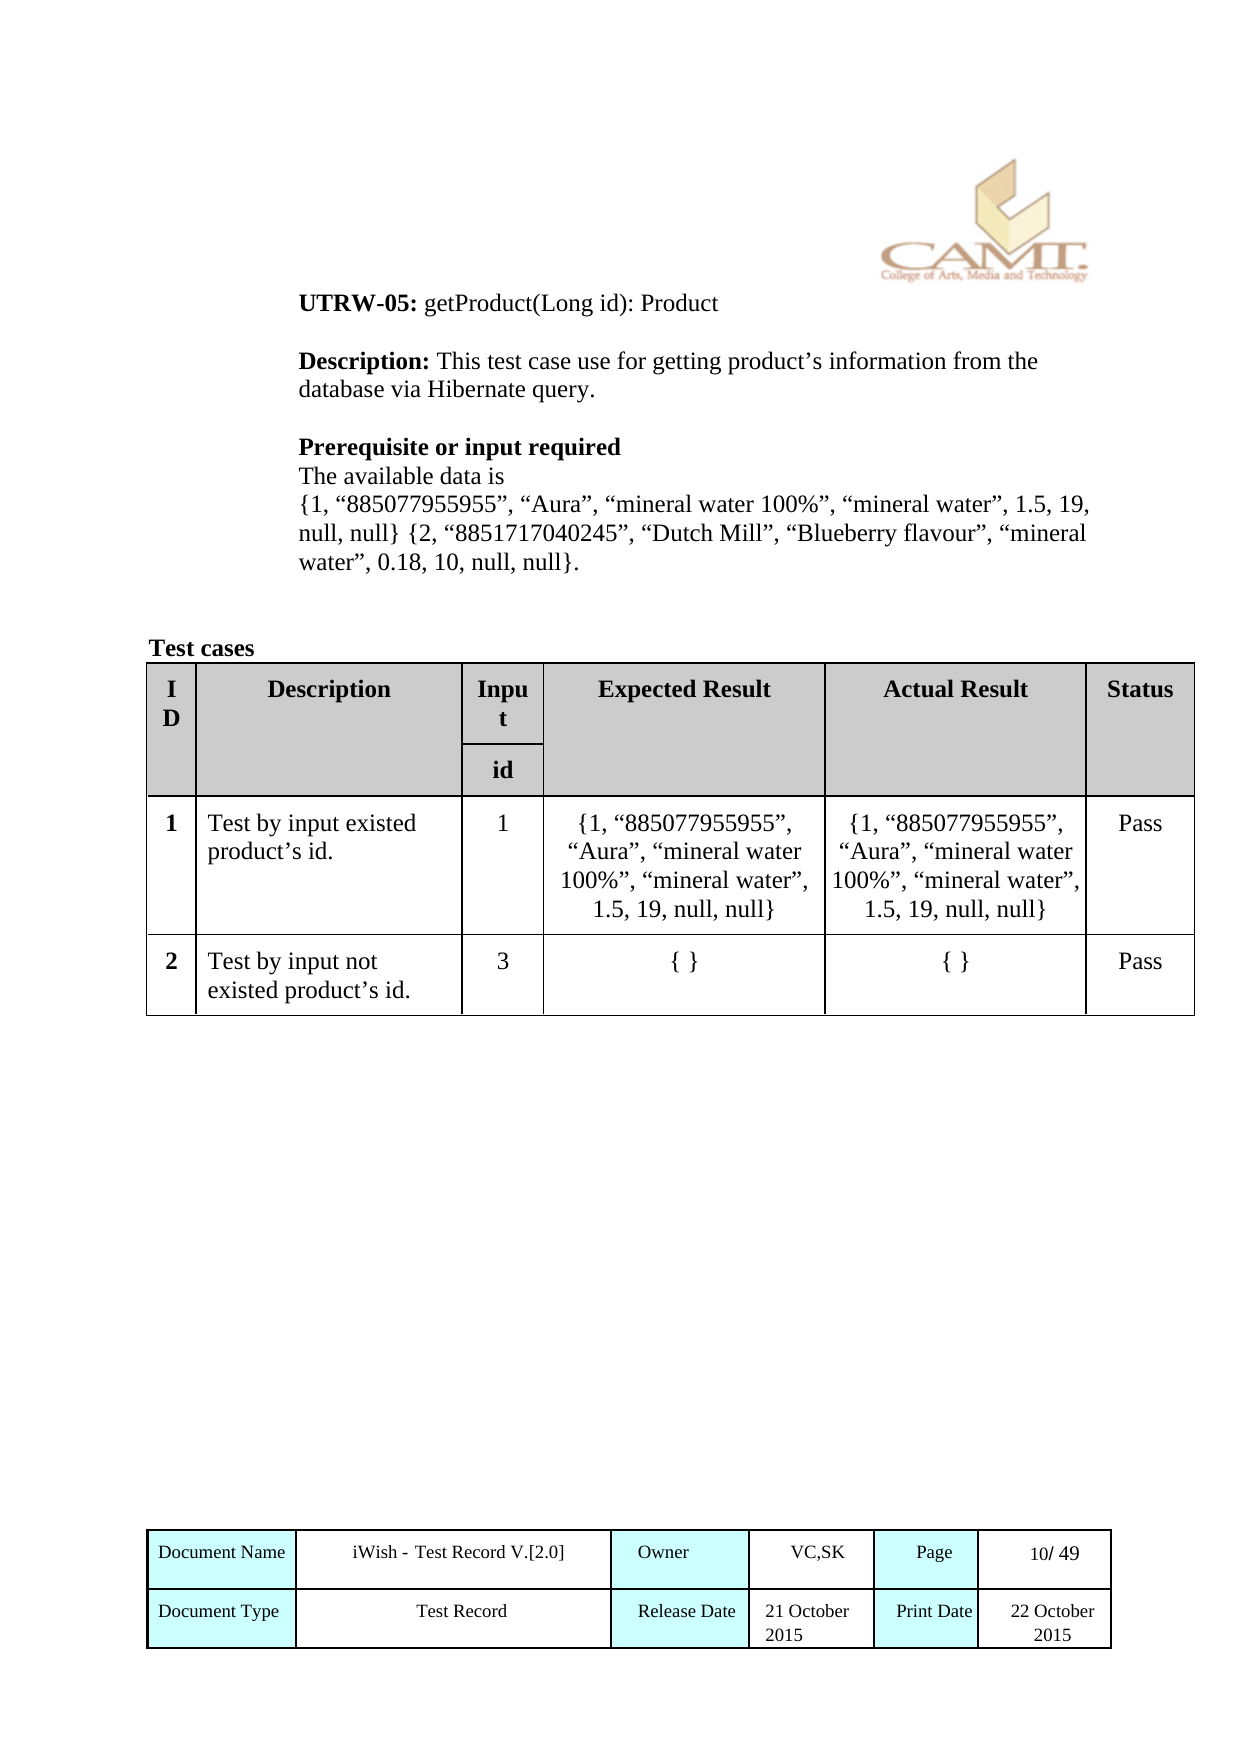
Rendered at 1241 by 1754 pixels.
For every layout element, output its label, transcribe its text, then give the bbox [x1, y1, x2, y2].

text Test cases [148, 633, 1093, 662]
table_cell Pass [1087, 935, 1194, 1014]
table_header Expected Result [544, 664, 824, 795]
table_header Status [1087, 664, 1194, 795]
table_cell 2 [147, 935, 195, 1014]
table_cell id [463, 745, 543, 795]
table_header Description [197, 664, 461, 795]
table_cell Pass [1087, 797, 1194, 933]
table_cell { } [826, 935, 1085, 1014]
table_cell 1 [147, 796, 195, 933]
table_cell Test by input existed product’s id. [197, 797, 461, 933]
picture [869, 150, 1094, 285]
text Prerequisite or input required [223, 432, 1093, 461]
table_header Input [463, 664, 543, 743]
table_cell { } [544, 935, 824, 1014]
table_header ID [147, 664, 195, 795]
table_cell 3 [463, 935, 543, 1014]
text {1, “885077955955”, “Aura”, “mineral water 100%”, “mineral water”, 1.5, 19, null, null} {2, “8851717040245”, “Dutch Mill”, “Blueberry flavour”, “mineral water”, 0.18, 10, null, null}. [298, 489, 1093, 576]
table_cell 1 [463, 797, 543, 933]
table_header Actual Result [826, 664, 1085, 795]
text The available data is [148, 461, 1093, 489]
text UTRW-05: getProduct(Long id): Product [223, 288, 1093, 317]
table_cell {1, “885077955955”, “Aura”, “mineral water 100%”, “mineral water”, 1.5, 19, null, null} [544, 797, 824, 933]
table_cell Test by input not existed product’s id. [197, 935, 461, 1014]
table_cell {1, “885077955955”, “Aura”, “mineral water 100%”, “mineral water”, 1.5, 19, null, null} [826, 797, 1085, 933]
text Description: This test case use for getting product’s information from the database via Hibernate query. [298, 346, 1093, 403]
